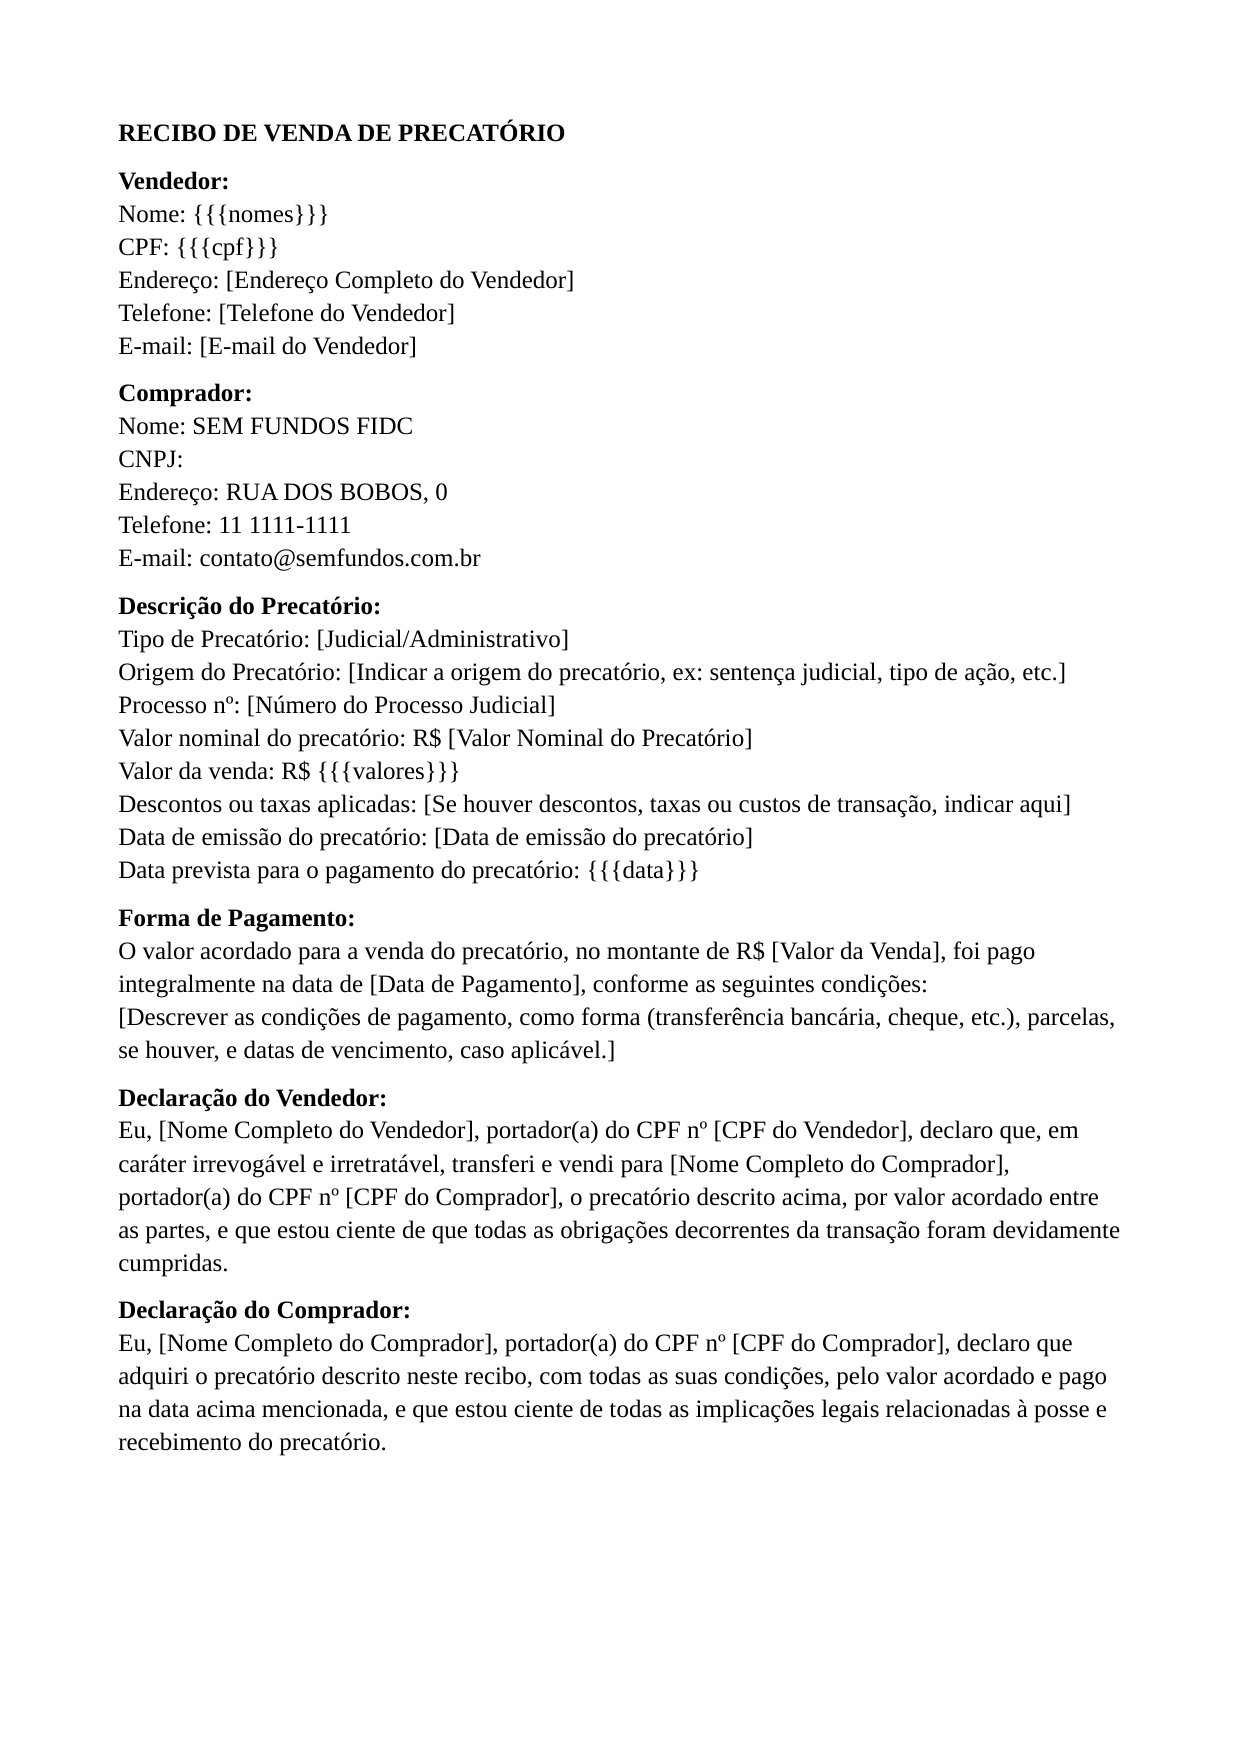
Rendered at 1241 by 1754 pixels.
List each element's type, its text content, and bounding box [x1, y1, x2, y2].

text RECIBO DE VENDA DE PRECATÓRIO [118, 118, 1122, 147]
text Descrição do Precatório: Tipo de Precatório: [Judicial/Administrativo] Origem do Precatório: [Indicar a origem do precatório, ex: sentença judicial, tipo de ação, etc.] Processo nº: [Número do Processo Judicial] Valor nominal do precatório: R$ [Valor Nominal do Precatório] Valor da venda: R$ {{{valores}}} Descontos ou taxas aplicadas: [Se houver descontos, taxas ou custos de transação, indicar aqui] Data de emissão do precatório: [Data de emissão do precatório] Data prevista para o pagamento do precatório: {{{data}}} [118, 591, 1122, 884]
text Forma de Pagamento: O valor acordado para a venda do precatório, no montante de R$ [Valor da Venda], foi pago integralmente na data de [Data de Pagamento], conforme as seguintes condições: [Descrever as condições de pagamento, como forma (transferência bancária, cheque, etc.), parcelas, se houver, e datas de vencimento, caso aplicável.] [118, 903, 1122, 1064]
text Comprador: Nome: SEM FUNDOS FIDC CNPJ: Endereço: RUA DOS BOBOS, 0 Telefone: 11 1111-1111 E-mail: contato@semfundos.com.br [118, 378, 1122, 572]
text Vendedor: Nome: {{{nomes}}} CPF: {{{cpf}}} Endereço: [Endereço Completo do Vendedor] Telefone: [Telefone do Vendedor] E-mail: [E-mail do Vendedor] [118, 166, 1122, 359]
text Declaração do Comprador: Eu, [Nome Completo do Comprador], portador(a) do CPF nº [CPF do Comprador], declaro que adquiri o precatório descrito neste recibo, com todas as suas condições, pelo valor acordado e pago na data acima mencionada, e que estou ciente de todas as implicações legais relacionadas à posse e recebimento do precatório. [118, 1295, 1122, 1456]
text Declaração do Vendedor: Eu, [Nome Completo do Vendedor], portador(a) do CPF nº [CPF do Vendedor], declaro que, em caráter irrevogável e irretratável, transferi e vendi para [Nome Completo do Comprador], portador(a) do CPF nº [CPF do Comprador], o precatório descrito acima, por valor acordado entre as partes, e que estou ciente de que todas as obrigações decorrentes da transação foram devidamente cumpridas. [118, 1083, 1122, 1276]
